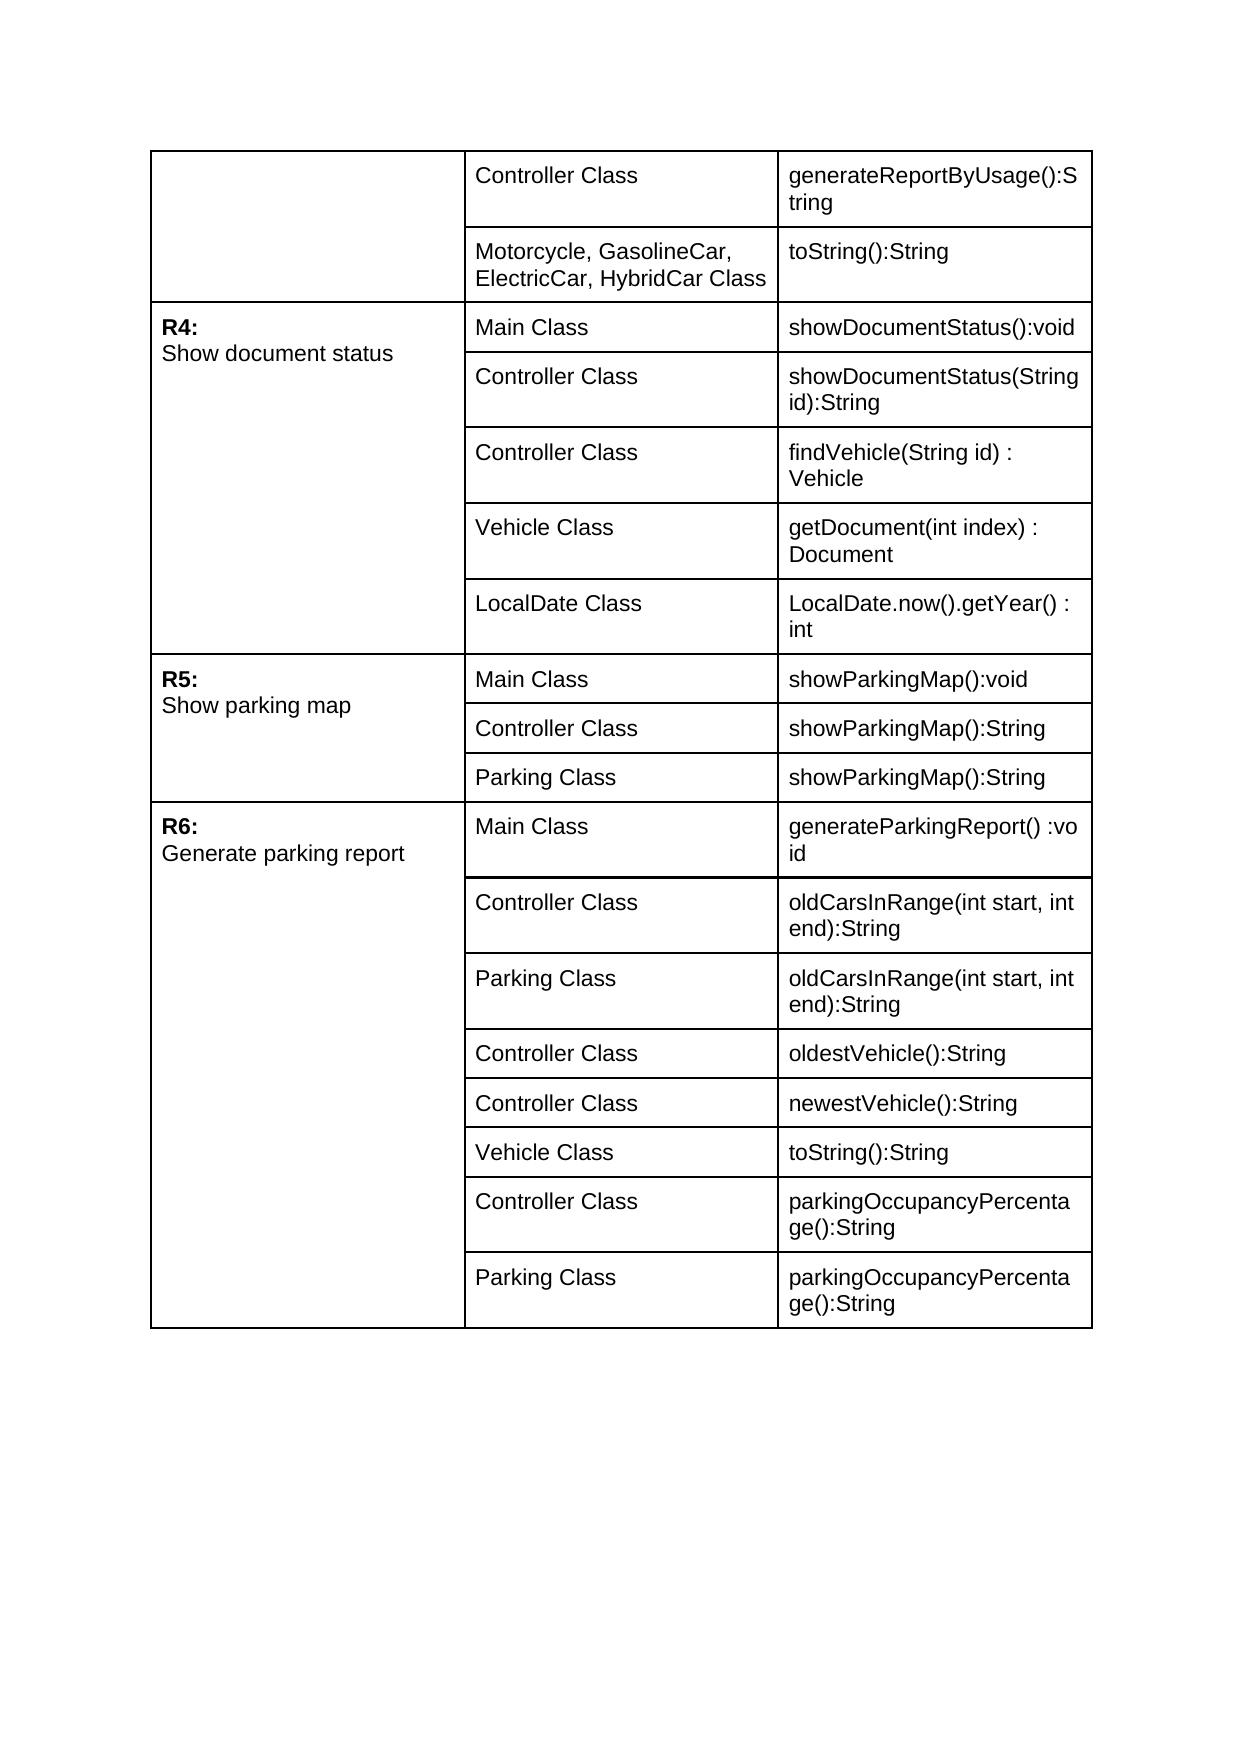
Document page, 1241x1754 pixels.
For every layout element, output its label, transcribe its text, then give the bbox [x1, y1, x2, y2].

table_cell Controller Class [466, 353, 777, 426]
table_cell generateParkingReport() :void [779, 803, 1091, 876]
table_cell Controller Class [466, 152, 777, 226]
table_cell Main Class [466, 303, 777, 351]
table_cell generateReportByUsage():String [779, 152, 1091, 226]
table_cell oldCarsInRange(int start, int end):String [779, 879, 1091, 952]
table_cell findVehicle(String id) : Vehicle [779, 428, 1091, 502]
table_cell R6: Generate parking report [152, 803, 464, 1327]
table_cell showParkingMap():void [779, 655, 1091, 702]
table_cell Parking Class [466, 754, 777, 801]
table_cell Vehicle Class [466, 1128, 777, 1176]
table_cell showParkingMap():String [779, 704, 1091, 752]
table_cell LocalDate Class [466, 580, 777, 653]
table_cell LocalDate.now().getYear() : int [779, 580, 1091, 653]
table_cell showDocumentStatus(String id):String [779, 353, 1091, 426]
table_cell Controller Class [466, 1030, 777, 1077]
table_cell parkingOccupancyPercentage():String [779, 1178, 1091, 1251]
table_cell Controller Class [466, 1079, 777, 1126]
table_cell toString():String [779, 1128, 1091, 1176]
table_cell showParkingMap():String [779, 754, 1091, 801]
table_cell R5: Show parking map [152, 655, 464, 801]
table_cell Controller Class [466, 428, 777, 502]
table_cell R4: Show document status [152, 303, 464, 653]
table_cell newestVehicle():String [779, 1079, 1091, 1126]
table_cell Parking Class [466, 1253, 777, 1327]
table_cell oldestVehicle():String [779, 1030, 1091, 1077]
table_cell Motorcycle, GasolineCar, ElectricCar, HybridCar Class [466, 228, 777, 301]
table_cell Vehicle Class [466, 504, 777, 577]
table_cell parkingOccupancyPercentage():String [779, 1253, 1091, 1327]
table_cell Controller Class [466, 704, 777, 752]
table_cell toString():String [779, 228, 1091, 301]
table_cell Controller Class [466, 879, 777, 952]
table_cell Parking Class [466, 954, 777, 1028]
table_cell oldCarsInRange(int start, int end):String [779, 954, 1091, 1028]
table_cell Controller Class [466, 1178, 777, 1251]
table_cell Main Class [466, 803, 777, 876]
table_cell Main Class [466, 655, 777, 702]
table_cell getDocument(int index) : Document [779, 504, 1091, 577]
table_cell showDocumentStatus():void [779, 303, 1091, 351]
